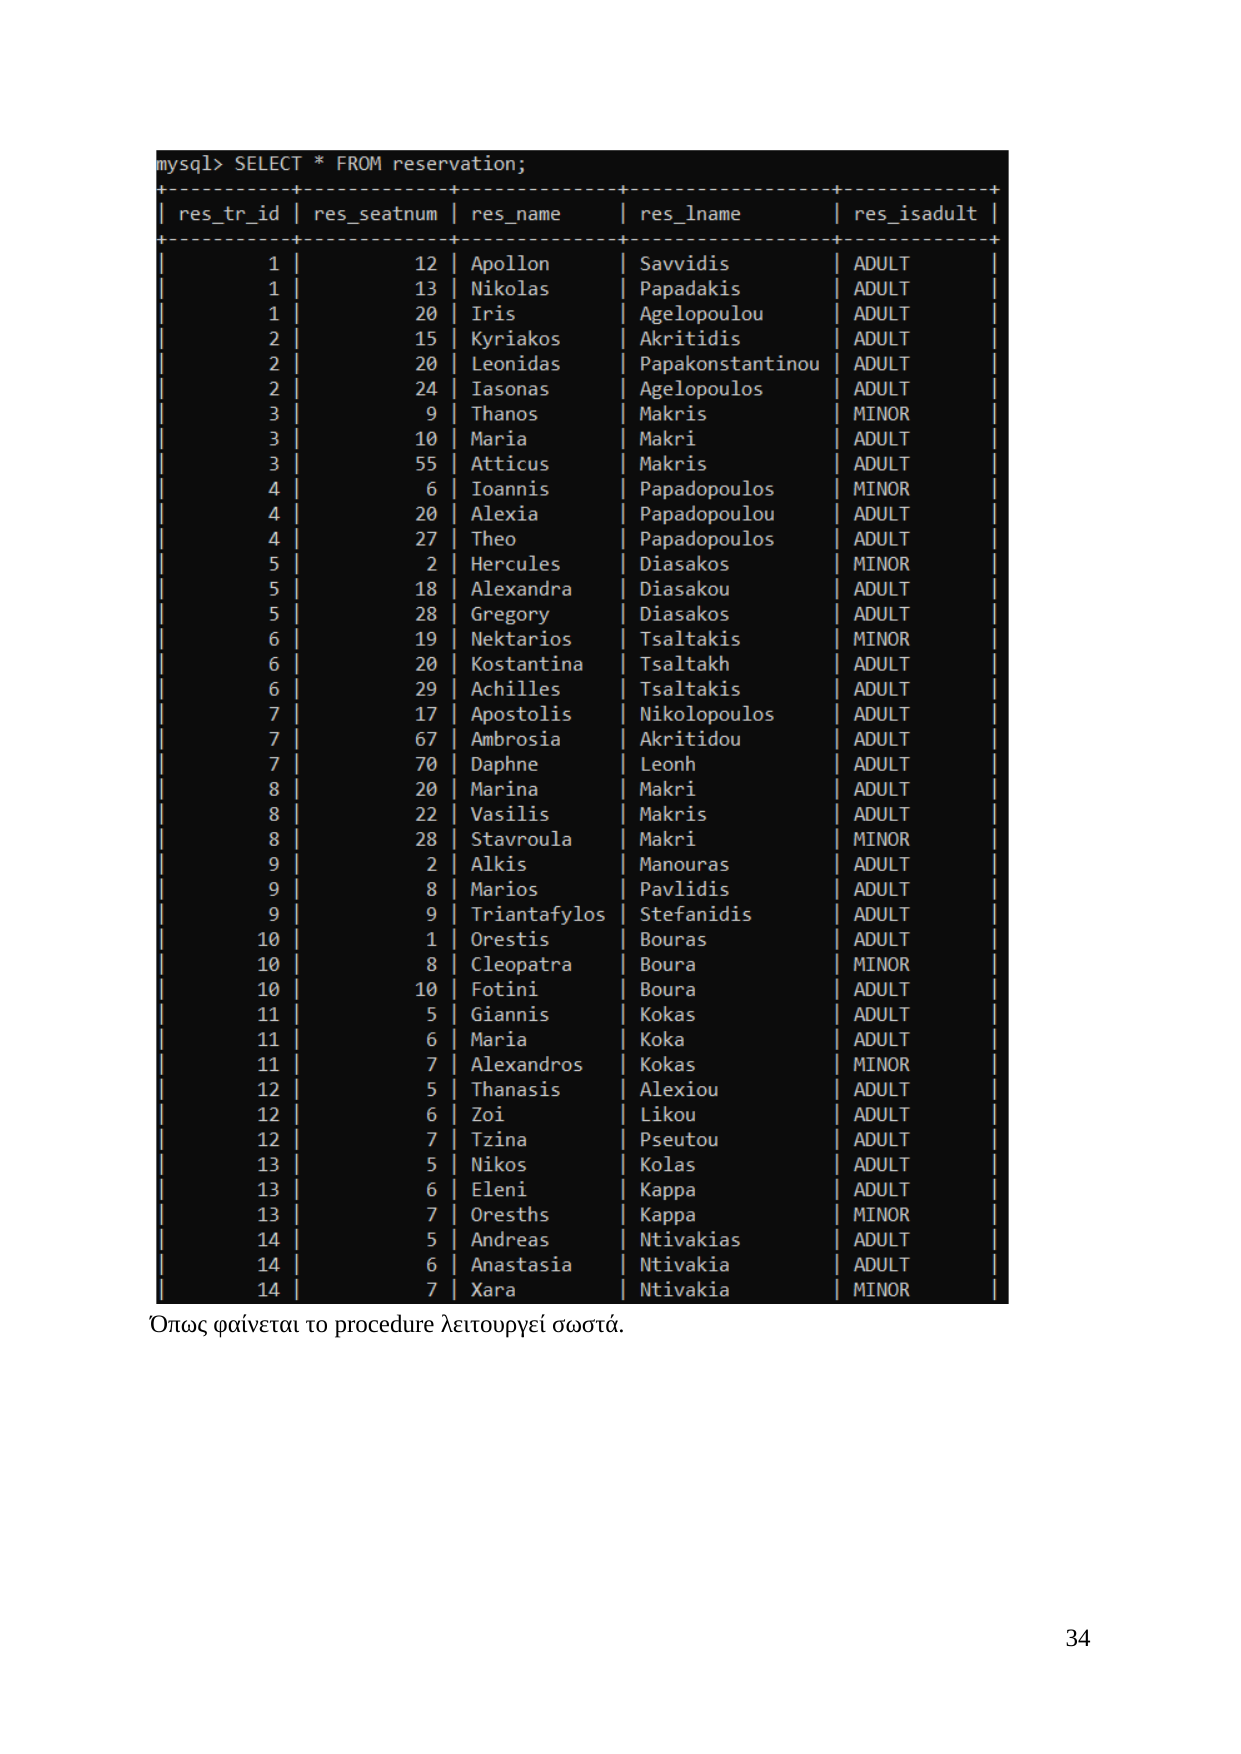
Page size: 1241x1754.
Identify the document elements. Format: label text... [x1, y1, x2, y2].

text Όπως φαίνεται το procedure λειτουργεί σωστά. [150, 1309, 1090, 1338]
picture [156, 150, 1009, 1304]
